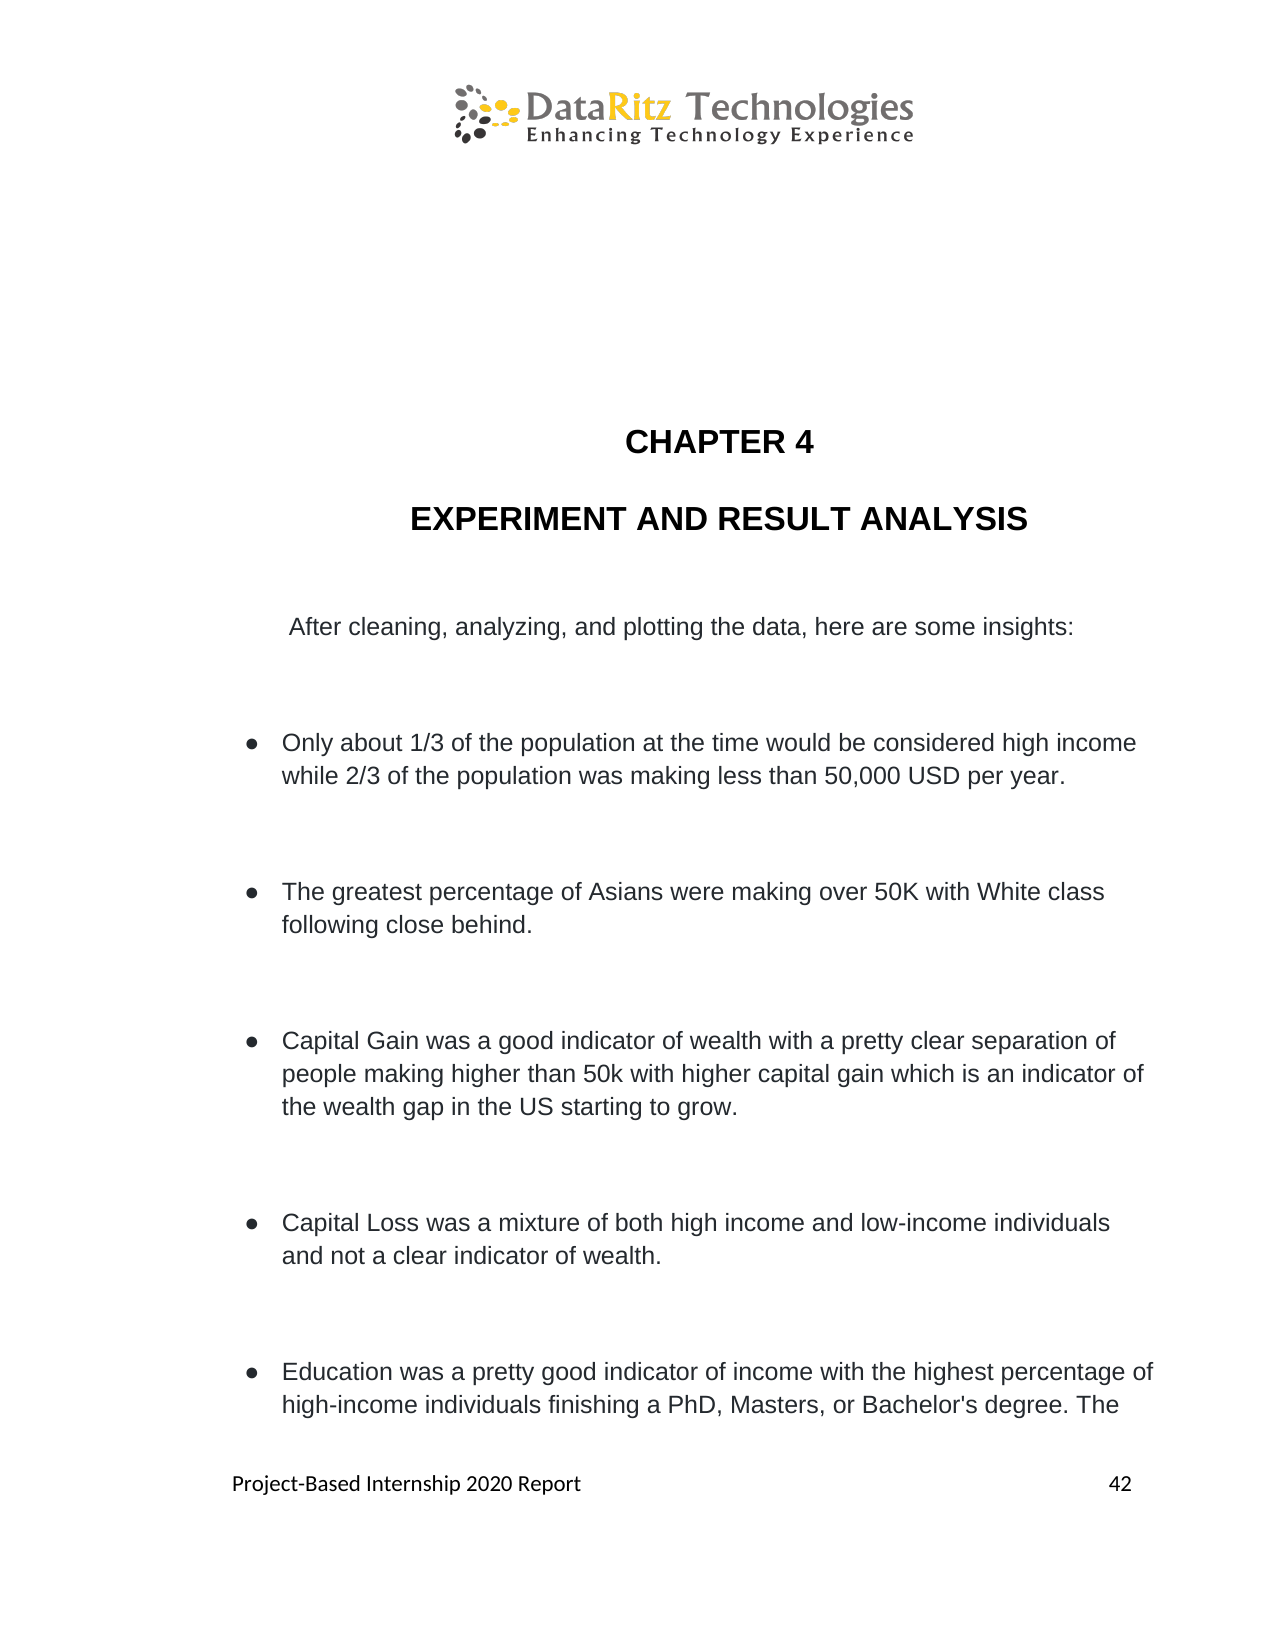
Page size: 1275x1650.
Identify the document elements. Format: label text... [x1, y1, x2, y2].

text EXPERIMENT AND RESULT ANALYSIS [207, 499, 1157, 538]
list Only about 1/3 of the population at the time would be considered high income while 2/3 of the population was making less than 50,000 USD per year. [244, 728, 1157, 790]
text CHAPTER 4 [207, 422, 1157, 461]
text After cleaning, analyzing, and plotting the data, here are some insights: [207, 612, 1157, 641]
list Capital Gain was a good indicator of wealth with a pretty clear separation of people making higher than 50k with higher capital gain which is an indicator of the wealth gap in the US starting to grow. [244, 1026, 1157, 1121]
list Capital Loss was a mixture of both high income and low-income individuals and not a clear indicator of wealth. [244, 1208, 1157, 1270]
list The greatest percentage of Asians were making over 50K with White class following close behind. [244, 877, 1157, 939]
picture [444, 75, 920, 150]
